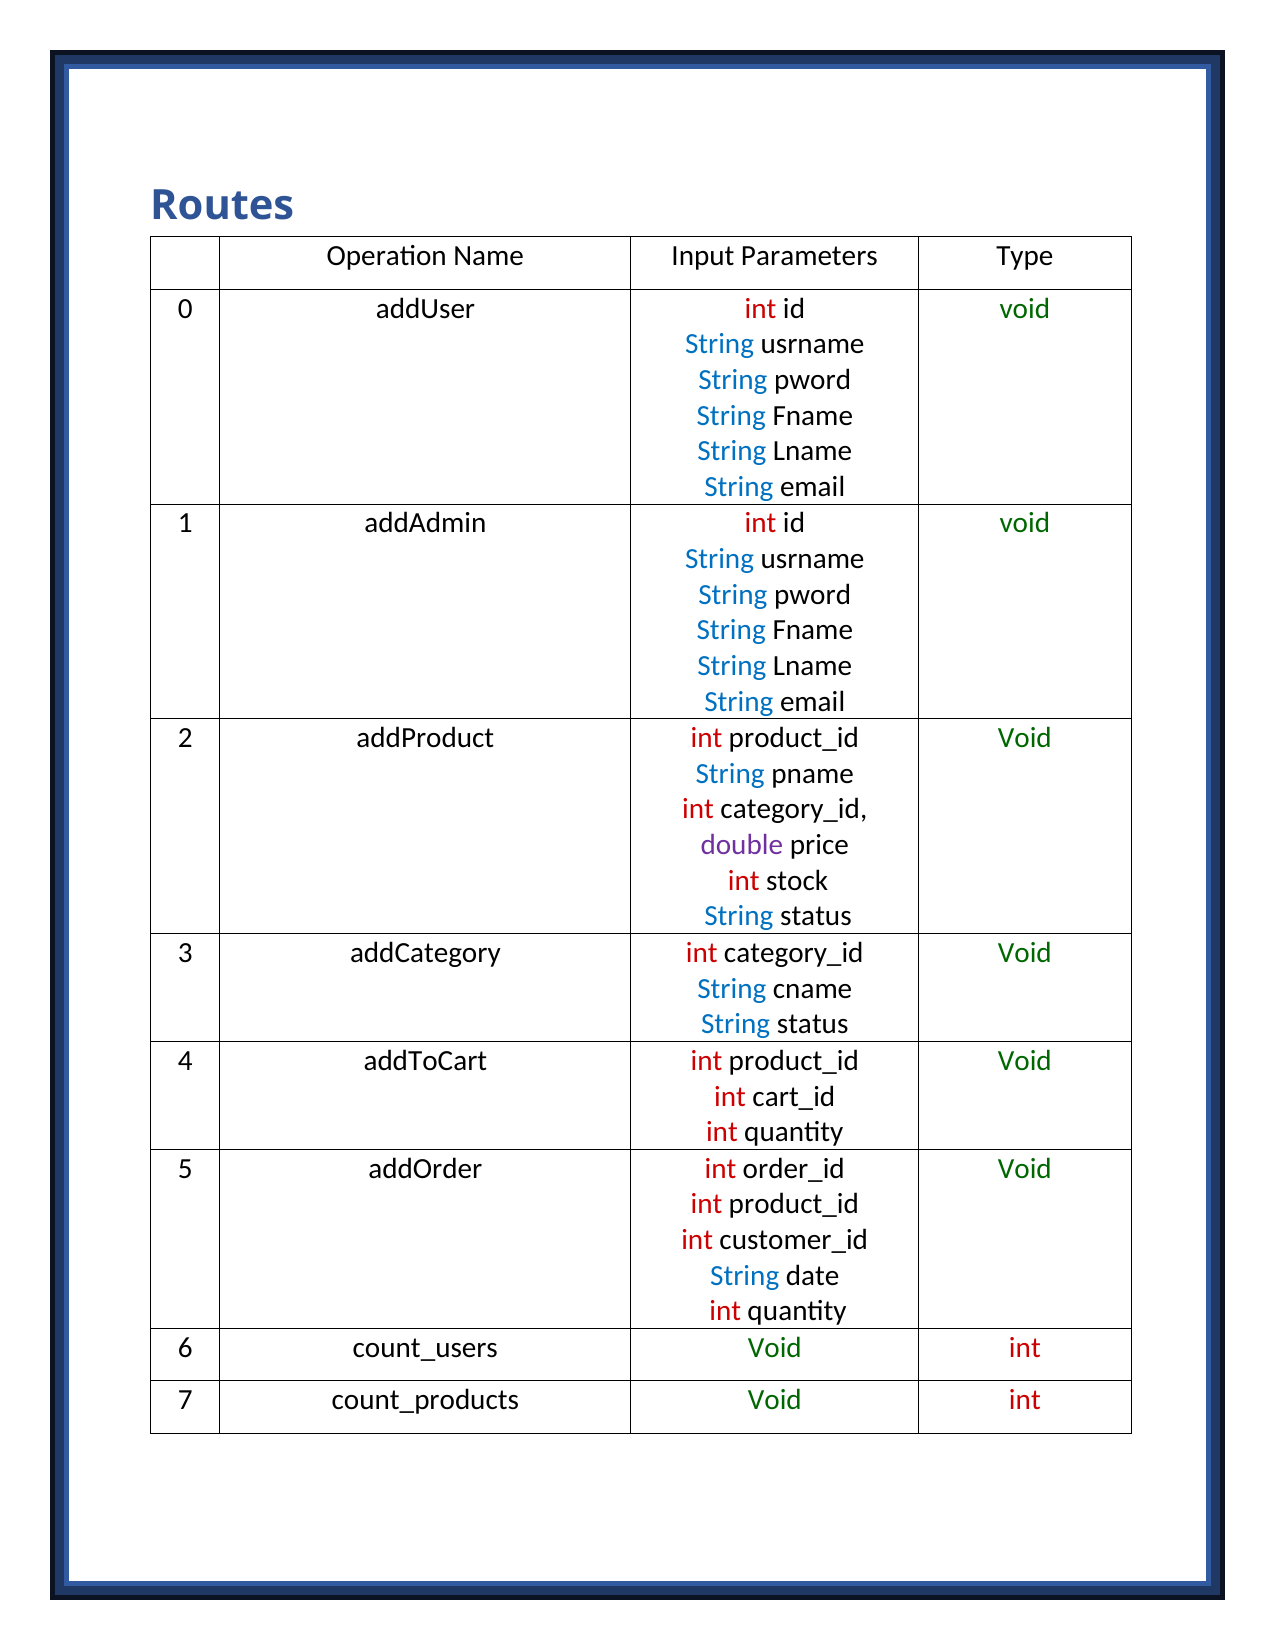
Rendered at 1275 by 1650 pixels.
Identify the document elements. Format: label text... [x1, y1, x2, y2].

table_header Input Parameters [631, 237, 918, 289]
table_cell 4 [151, 1042, 219, 1149]
table_cell int product_id int cart_id int quantity [631, 1042, 918, 1149]
table_cell addProduct [220, 719, 630, 933]
table_cell Void [919, 934, 1131, 1041]
table_cell addUser [220, 290, 630, 503]
table_cell 3 [151, 934, 219, 1041]
table_cell 2 [151, 719, 219, 933]
table_cell 7 [151, 1381, 219, 1433]
table_cell void [919, 290, 1131, 503]
table_header Operation Name [220, 237, 630, 289]
table_cell int [919, 1381, 1131, 1433]
table_cell Void [631, 1329, 918, 1380]
table_cell Void [919, 1150, 1131, 1328]
table_cell 6 [151, 1329, 219, 1380]
table_cell addOrder [220, 1150, 630, 1328]
table_cell Void [631, 1381, 918, 1433]
table_header Type [919, 237, 1131, 289]
table_header [151, 237, 219, 289]
table_cell int order_id int product_id int customer_id String date int quantity [631, 1150, 918, 1328]
table_cell Void [919, 1042, 1131, 1149]
table_cell 5 [151, 1150, 219, 1328]
table_cell 0 [151, 290, 219, 503]
table_cell addAdmin [220, 505, 630, 718]
table_cell int [919, 1329, 1131, 1380]
table_cell int category_id String cname String status [631, 934, 918, 1041]
table_cell count_users [220, 1329, 630, 1380]
table_cell 1 [151, 505, 219, 718]
table_cell int id String usrname String pword String Fname String Lname String email [631, 505, 918, 718]
table_cell int product_id String pname int category_id, double price int stock String status [631, 719, 918, 933]
table_cell Void [919, 719, 1131, 933]
table_cell int id String usrname String pword String Fname String Lname String email [631, 290, 918, 503]
table_cell count_products [220, 1381, 630, 1433]
table_cell addCategory [220, 934, 630, 1041]
table_cell void [919, 505, 1131, 718]
table_cell addToCart [220, 1042, 630, 1149]
subtitle Routes [150, 175, 1125, 232]
